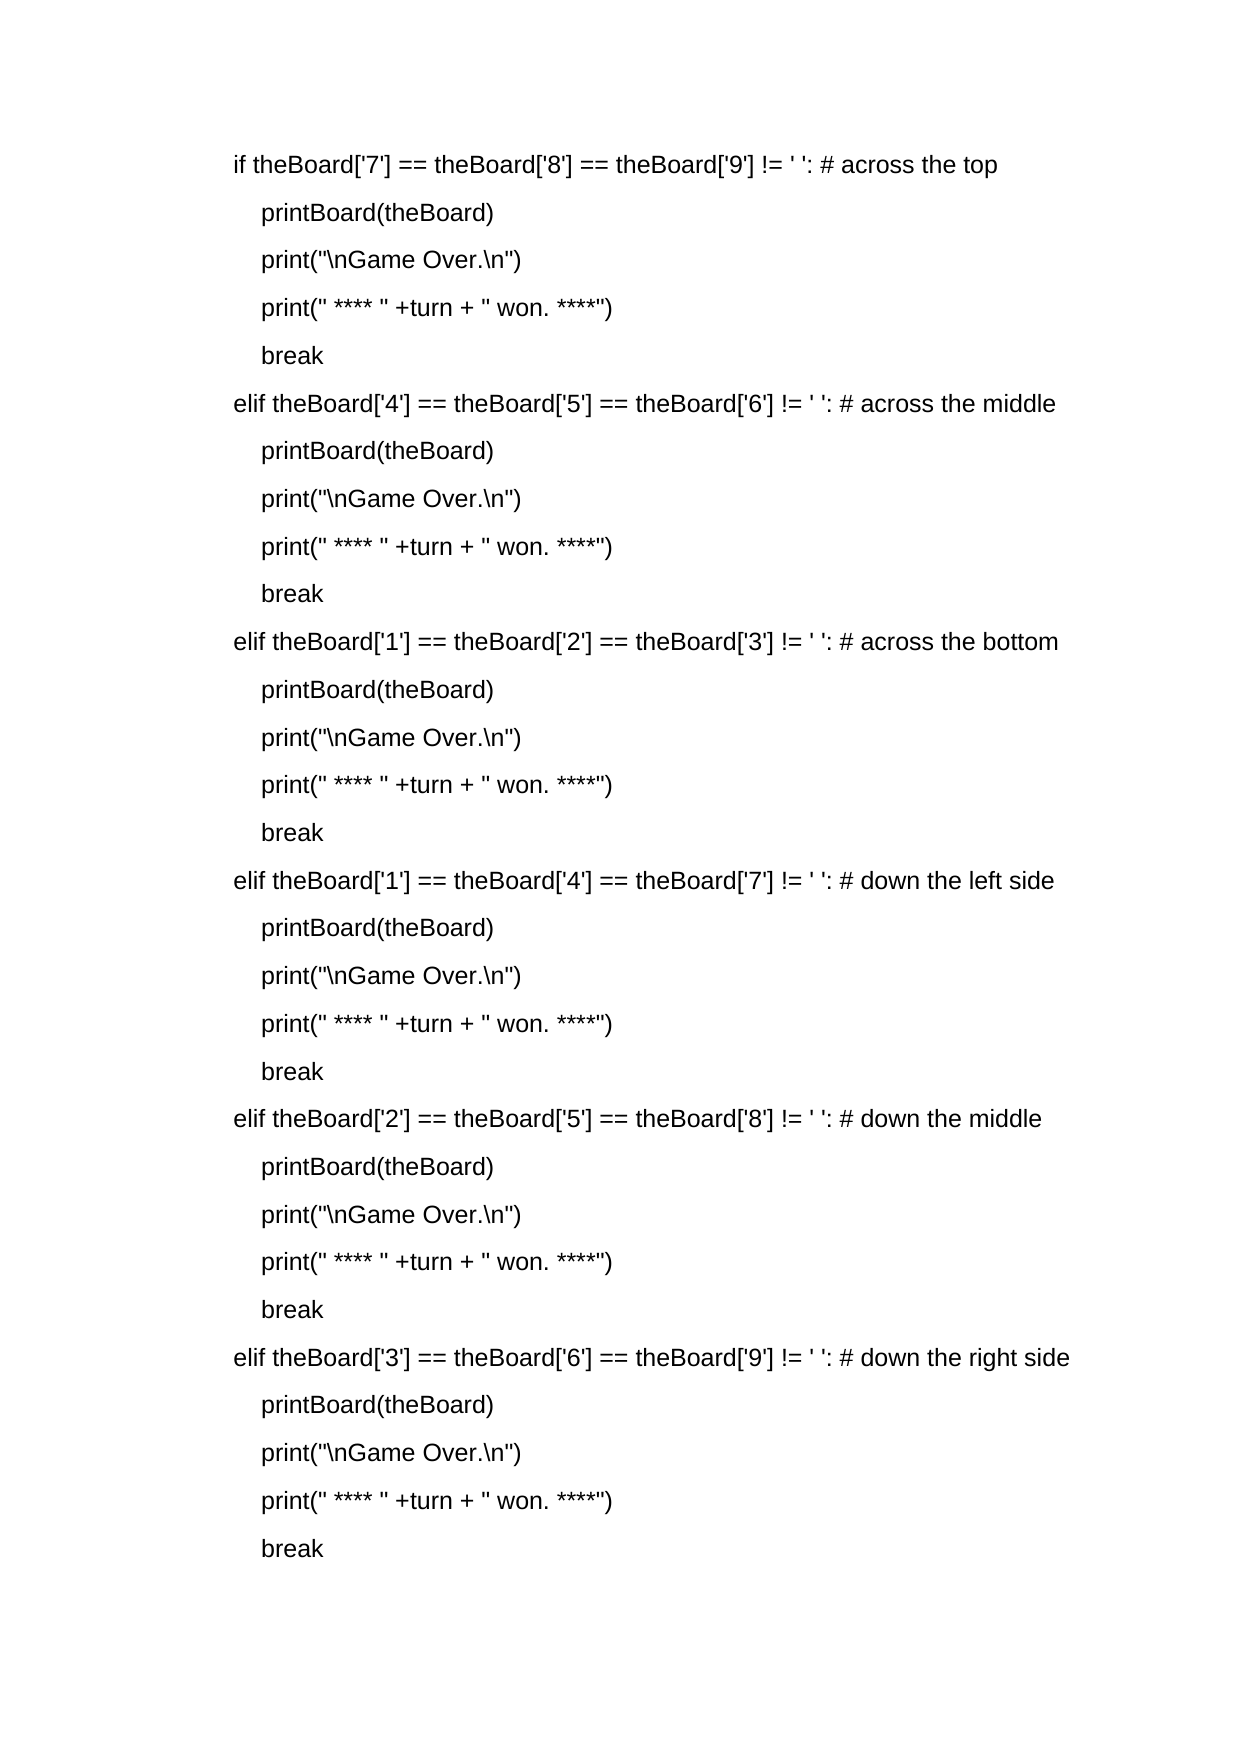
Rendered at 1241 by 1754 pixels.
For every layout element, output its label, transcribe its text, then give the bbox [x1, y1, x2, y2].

text print("\nGame Over.\n") [150, 484, 1090, 513]
text break [150, 1533, 1090, 1562]
text print("\nGame Over.\n") [150, 1199, 1090, 1228]
text printBoard(theBoard) [150, 436, 1090, 465]
text print("\nGame Over.\n") [150, 245, 1090, 274]
text print(" **** " +turn + " won. ****") [150, 1009, 1090, 1037]
text print(" **** " +turn + " won. ****") [150, 1247, 1090, 1276]
text break [150, 579, 1090, 608]
text print(" **** " +turn + " won. ****") [150, 1486, 1090, 1514]
text break [150, 341, 1090, 369]
text print("\nGame Over.\n") [150, 1438, 1090, 1467]
text if theBoard['7'] == theBoard['8'] == theBoard['9'] != ' ': # across the top [150, 150, 1090, 179]
text elif theBoard['2'] == theBoard['5'] == theBoard['8'] != ' ': # down the middle [150, 1104, 1090, 1133]
text elif theBoard['4'] == theBoard['5'] == theBoard['6'] != ' ': # across the middle [150, 388, 1090, 417]
text printBoard(theBoard) [150, 198, 1090, 226]
text print(" **** " +turn + " won. ****") [150, 770, 1090, 799]
text elif theBoard['3'] == theBoard['6'] == theBoard['9'] != ' ': # down the right side [150, 1343, 1090, 1371]
text print(" **** " +turn + " won. ****") [150, 532, 1090, 560]
text elif theBoard['1'] == theBoard['2'] == theBoard['3'] != ' ': # across the bottom [150, 627, 1090, 656]
text break [150, 818, 1090, 847]
text printBoard(theBoard) [150, 1152, 1090, 1181]
text break [150, 1295, 1090, 1324]
text print("\nGame Over.\n") [150, 722, 1090, 751]
text print(" **** " +turn + " won. ****") [150, 293, 1090, 322]
text break [150, 1056, 1090, 1085]
text printBoard(theBoard) [150, 675, 1090, 703]
text elif theBoard['1'] == theBoard['4'] == theBoard['7'] != ' ': # down the left side [150, 866, 1090, 894]
text printBoard(theBoard) [150, 913, 1090, 942]
text printBoard(theBoard) [150, 1390, 1090, 1419]
text print("\nGame Over.\n") [150, 961, 1090, 990]
